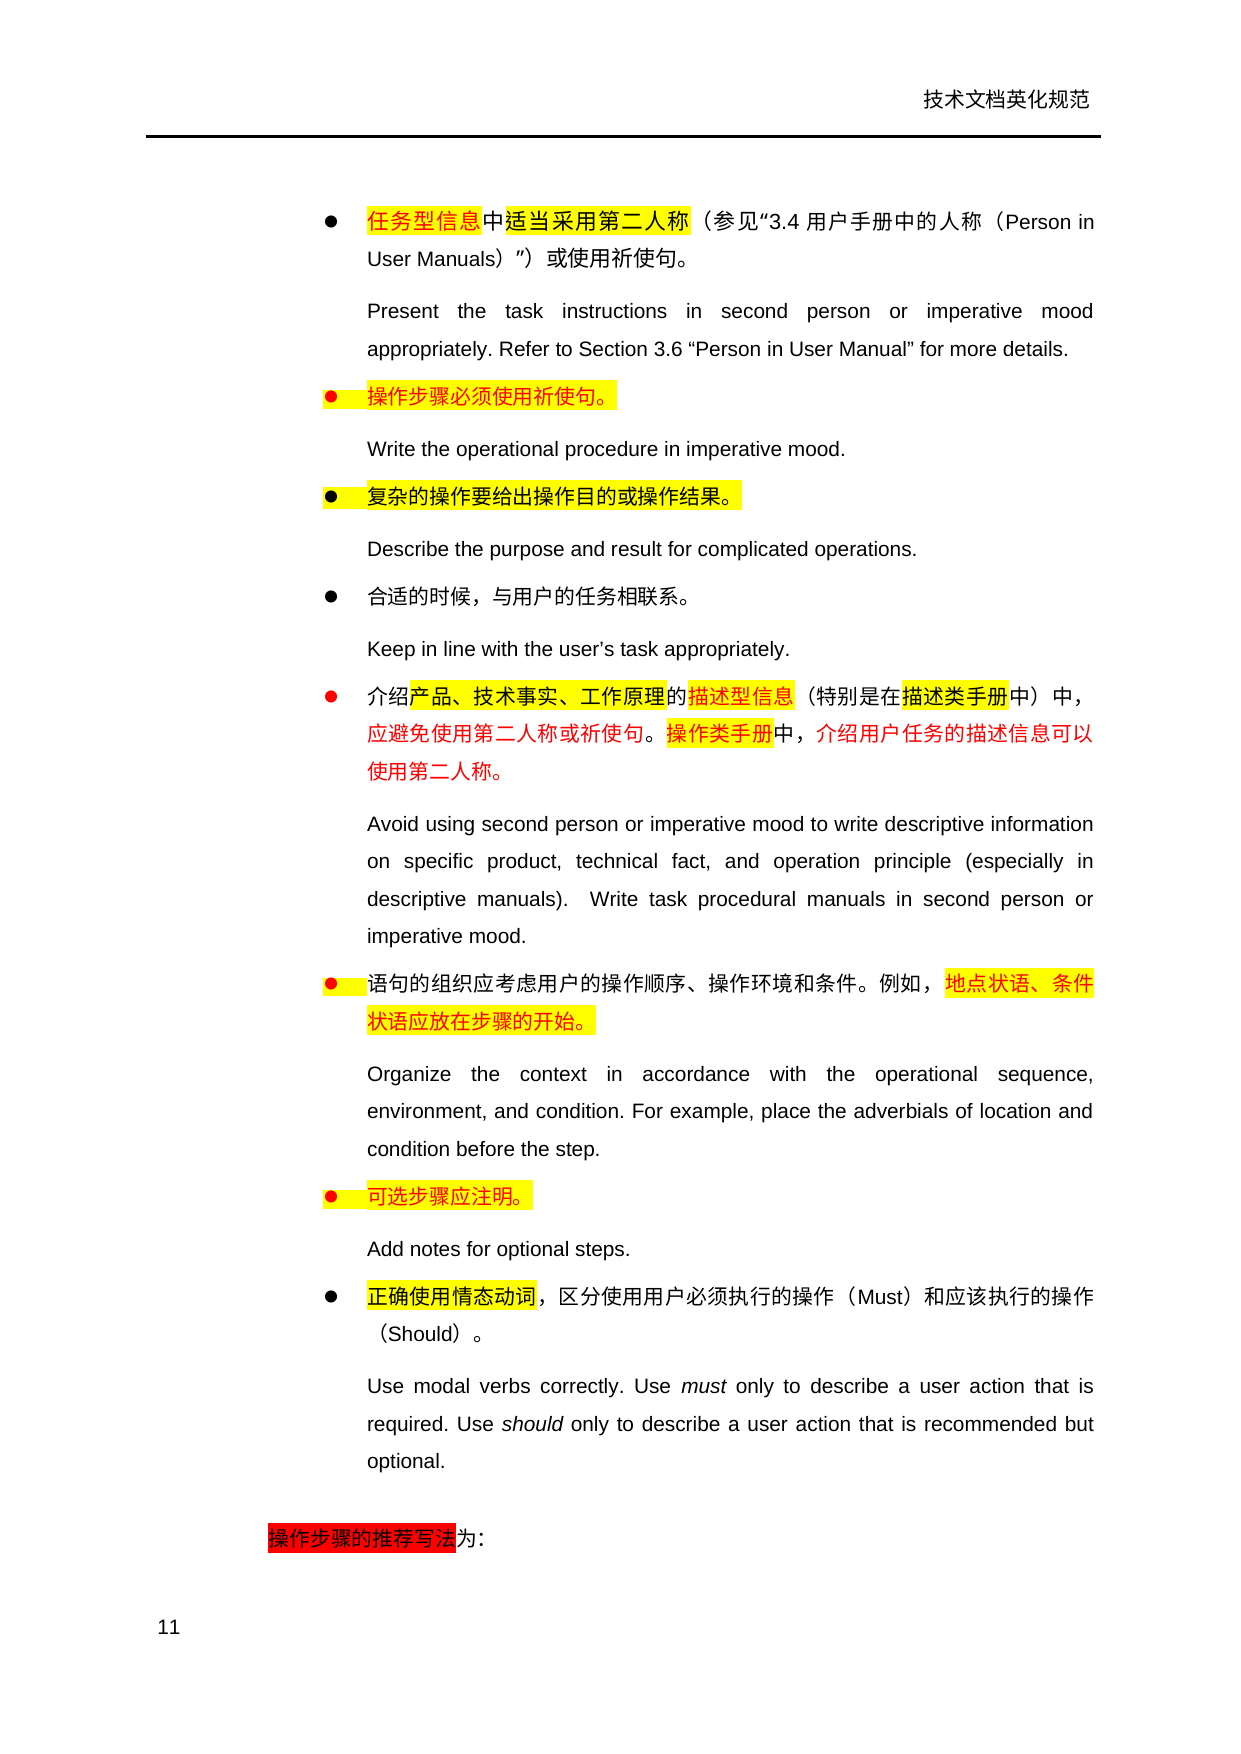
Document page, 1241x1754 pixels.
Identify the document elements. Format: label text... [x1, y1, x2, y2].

text 操作步骤的推荐写法为： [268, 1522, 1094, 1553]
text Present the task instructions in second person or imperative mood appropriately. Refer to Section 3.6 “Person in User Manual” for more details. [367, 285, 1094, 360]
text Organize the context in accordance with the operational sequence, environment, and condition. For example, place the adverbials of location and condition before the step. [367, 1048, 1094, 1160]
text Describe the purpose and result for complicated operations. [367, 523, 1094, 560]
list 语句的组织应考虑用户的操作顺序、操作环境和条件。例如，地点状语、条件状语应放在步骤的开始。 [323, 960, 1094, 1035]
list 可选步骤应注明。 [323, 1173, 1094, 1210]
list 正确使用情态动词，区分使用用户必须执行的操作（Must）和应该执行的操作（Should）。 [323, 1273, 1094, 1348]
list 复杂的操作要给出操作目的或操作结果。 [323, 473, 1094, 510]
text Use modal verbs correctly. Use must only to describe a user action that is required. Use should only to describe a user action that is recommended but optional. [367, 1360, 1094, 1473]
text Write the operational procedure in imperative mood. [367, 423, 1094, 460]
list 介绍产品、技术事实、工作原理的描述型信息（特别是在描述类手册中）中，应避免使用第二人称或祈使句。操作类手册中，介绍用户任务的描述信息可以使用第二人称。 [323, 673, 1094, 785]
list 合适的时候，与用户的任务相联系。 [323, 573, 1094, 610]
text Add notes for optional steps. [367, 1223, 1094, 1260]
list 操作步骤必须使用祈使句。 [323, 373, 1094, 410]
text Avoid using second person or imperative mood to write descriptive information on specific product, technical fact, and operation principle (especially in descriptive manuals). Write task procedural manuals in second person or imperative mood. [367, 798, 1094, 948]
text Keep in line with the user’s task appropriately. [367, 623, 1094, 660]
list 任务型信息中适当采用第二人称（参见“3.4 用户手册中的人称（Person in User Manuals）”）或使用祈使句。 [323, 198, 1094, 273]
